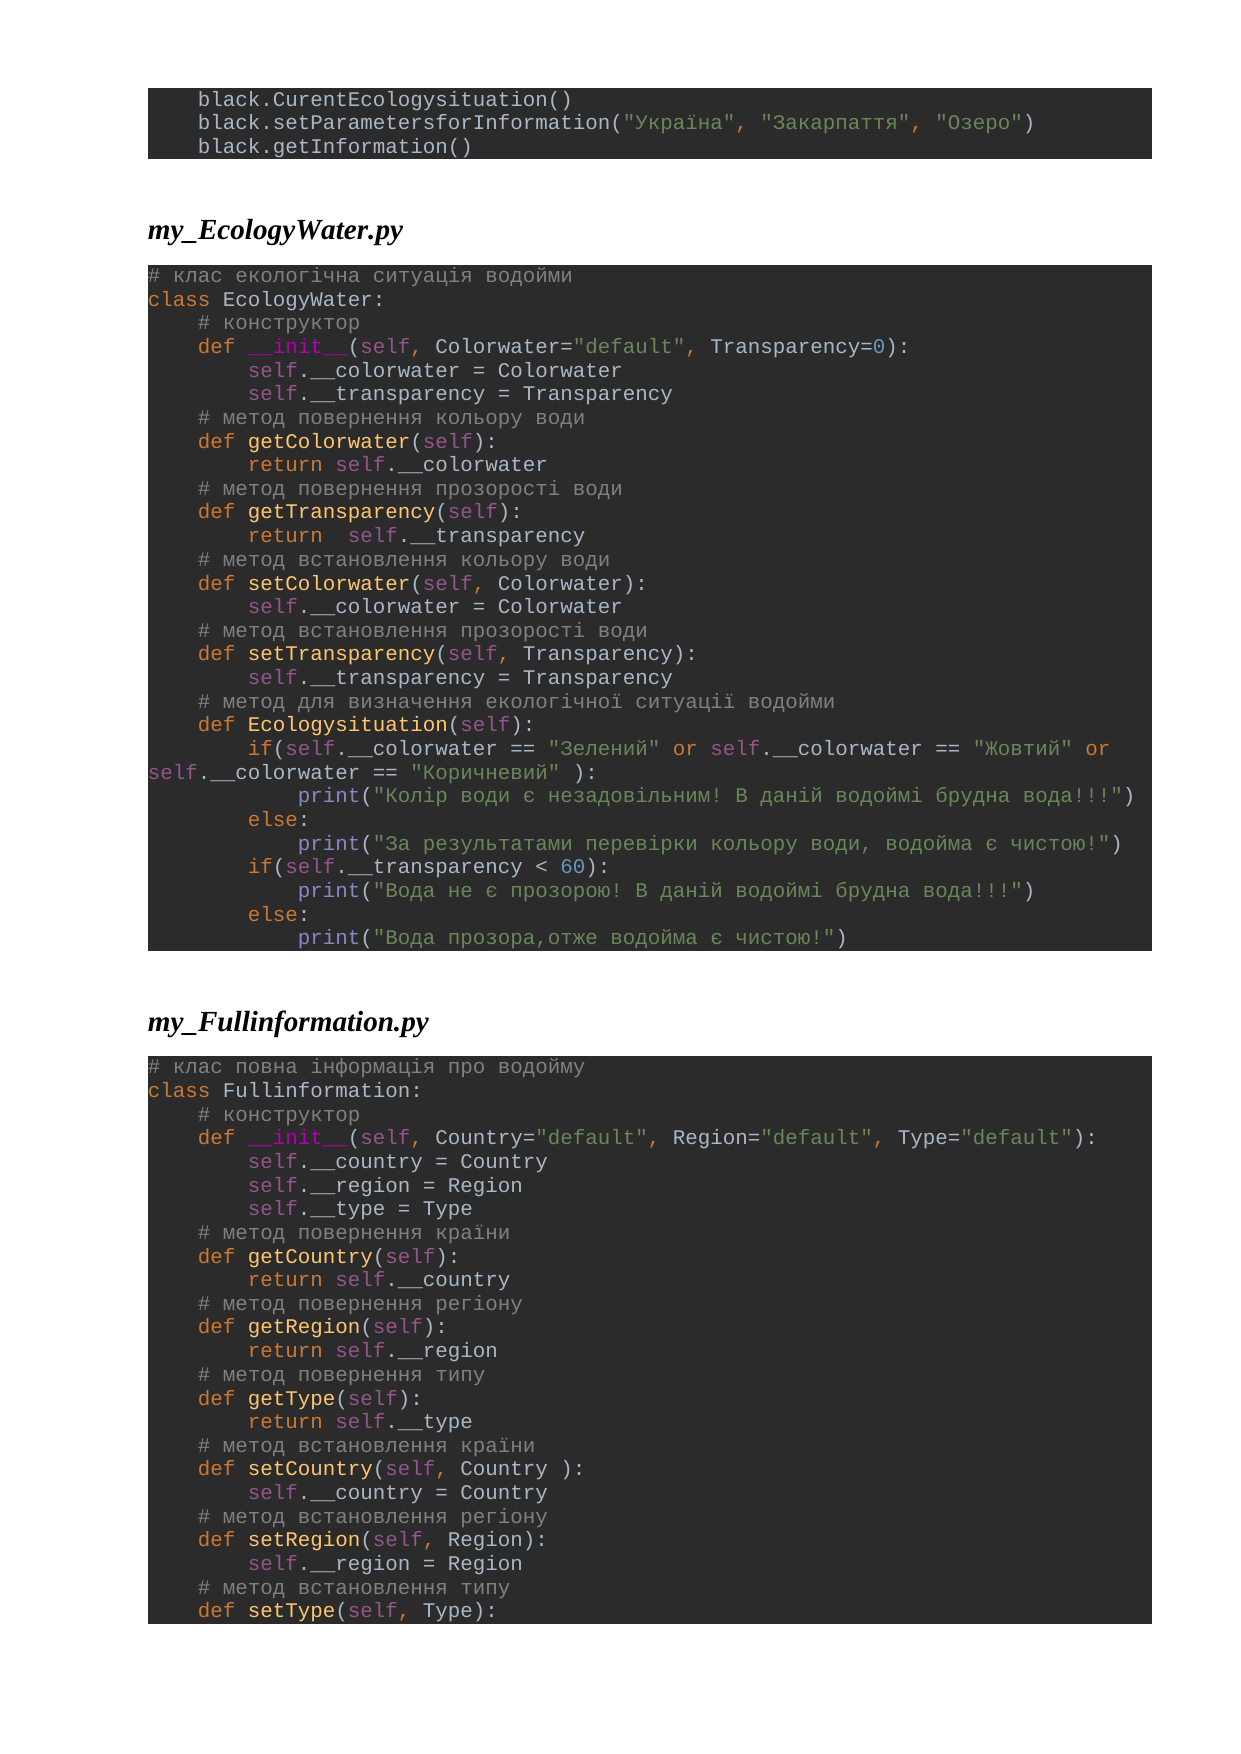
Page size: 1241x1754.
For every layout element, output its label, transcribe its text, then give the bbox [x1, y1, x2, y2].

text my_EcologyWater.py [148, 212, 1152, 246]
text # клас екологічна ситуація водойми class EcologyWater: # конструктор def __init__(self, Colorwater="default", Transparency=0): self.__colorwater = Colorwater self.__transparency = Transparency # метод повернення кольору води def getColorwater(self): return self.__colorwater # метод повернення прозорості води def getTransparency(self): return self.__transparency # метод встановлення кольору води def setColorwater(self, Colorwater): self.__colorwater = Colorwater # метод встановлення прозорості води def setTransparency(self, Transparency): self.__transparency = Transparency # метод для визначення екологічної ситуації водойми def Ecologysituation(self): if(self.__colorwater == "Зелений" or self.__colorwater == "Жовтий" or self.__colorwater == "Коричневий" ): print("Колір води є незадовільним! В даній водоймі брудна вода!!!") else: print("За результатами перевірки кольору води, водойма є чистою!") if(self.__transparency < 60): print("Вода не є прозорою! В даній водоймі брудна вода!!!") else: print("Вода прозора,отже водойма є чистою!") [148, 265, 1152, 951]
text my_Fullinformation.py [148, 1004, 1152, 1037]
